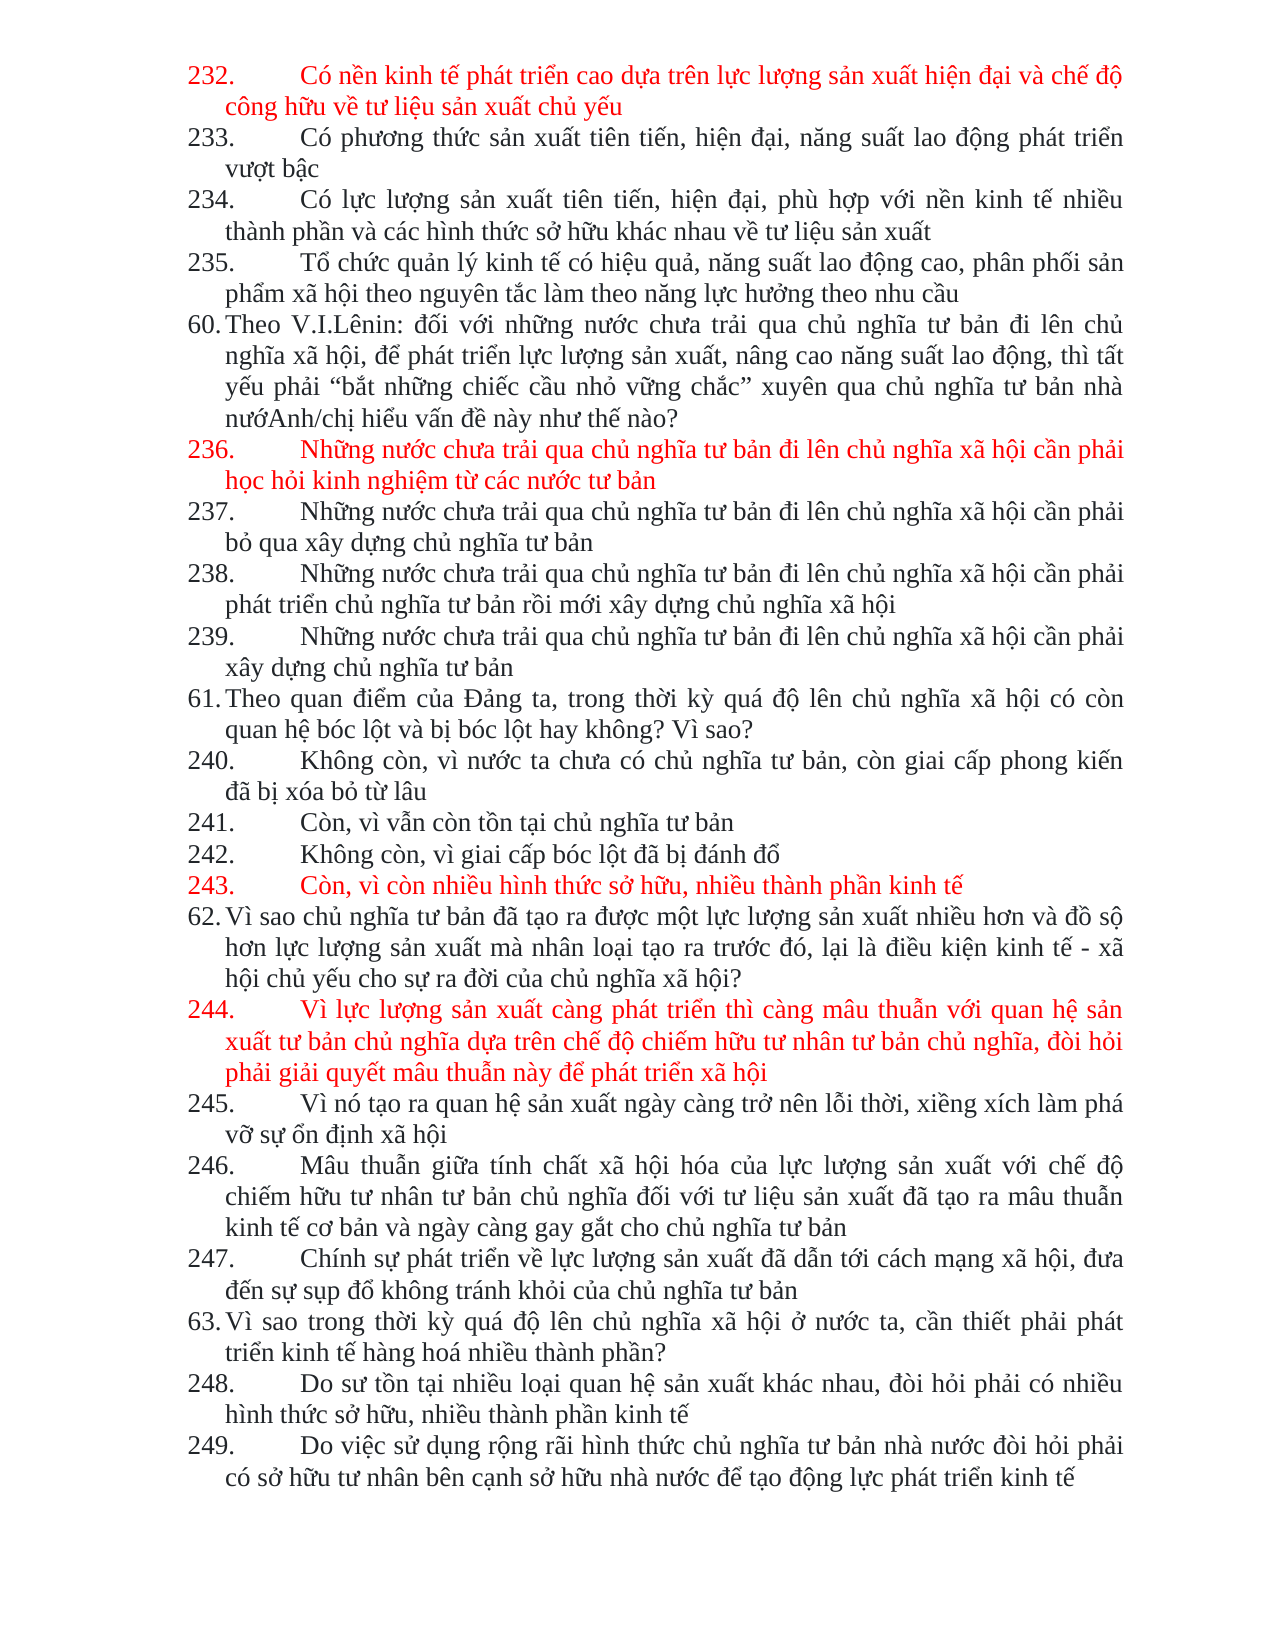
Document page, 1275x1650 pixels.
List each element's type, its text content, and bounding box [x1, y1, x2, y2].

list Vì sao trong thời kỳ quá độ lên chủ nghĩa xã hội ở nước ta, cần thiết phải phát triển kinh tế hàng hoá nhiều thành phần? [187, 1305, 1125, 1367]
list Chính sự phát triển về lực lượng sản xuất đã dẫn tới cách mạng xã hội, đưa đến sự sụp đổ không tránh khỏi của chủ nghĩa tư bản [187, 1243, 1125, 1305]
list Vì lực lượng sản xuất càng phát triển thì càng mâu thuẫn với quan hệ sản xuất tư bản chủ nghĩa dựa trên chế độ chiếm hữu tư nhân tư bản chủ nghĩa, đòi hỏi phải giải quyết mâu thuẫn này để phát triển xã hội [187, 993, 1125, 1087]
list Còn, vì còn nhiều hình thức sở hữu, nhiều thành phần kinh tế [187, 869, 1125, 900]
list Những nước chưa trải qua chủ nghĩa tư bản đi lên chủ nghĩa xã hội cần phải học hỏi kinh nghiệm từ các nước tư bản [187, 433, 1125, 495]
list Những nước chưa trải qua chủ nghĩa tư bản đi lên chủ nghĩa xã hội cần phải phát triển chủ nghĩa tư bản rồi mới xây dựng chủ nghĩa xã hội [187, 557, 1125, 620]
list Tổ chức quản lý kinh tế có hiệu quả, năng suất lao động cao, phân phối sản phẩm xã hội theo nguyên tắc làm theo năng lực hưởng theo nhu cầu [187, 246, 1125, 308]
list Theo quan điểm của Đảng ta, trong thời kỳ quá độ lên chủ nghĩa xã hội có còn quan hệ bóc lột và bị bóc lột hay không? Vì sao? [187, 682, 1125, 744]
list Có lực lượng sản xuất tiên tiến, hiện đại, phù hợp với nền kinh tế nhiều thành phần và các hình thức sở hữu khác nhau về tư liệu sản xuất [187, 184, 1125, 246]
list Mâu thuẫn giữa tính chất xã hội hóa của lực lượng sản xuất với chế độ chiếm hữu tư nhân tư bản chủ nghĩa đối với tư liệu sản xuất đã tạo ra mâu thuẫn kinh tế cơ bản và ngày càng gay gắt cho chủ nghĩa tư bản [187, 1149, 1125, 1243]
list Không còn, vì giai cấp bóc lột đã bị đánh đổ [187, 838, 1125, 869]
list Những nước chưa trải qua chủ nghĩa tư bản đi lên chủ nghĩa xã hội cần phải bỏ qua xây dựng chủ nghĩa tư bản [187, 495, 1125, 557]
list Có nền kinh tế phát triển cao dựa trên lực lượng sản xuất hiện đại và chế độ công hữu về tư liệu sản xuất chủ yếu [187, 59, 1125, 121]
list Theo V.I.Lênin: đối với những nước chưa trải qua chủ nghĩa tư bản đi lên chủ nghĩa xã hội, để phát triển lực lượng sản xuất, nâng cao năng suất lao động, thì tất yếu phải “bắt những chiếc cầu nhỏ vững chắc” xuyên qua chủ nghĩa tư bản nhà nướAnh/chị hiểu vấn đề này như thế nào? [187, 308, 1125, 433]
list Vì nó tạo ra quan hệ sản xuất ngày càng trở nên lỗi thời, xiềng xích làm phá vỡ sự ổn định xã hội [187, 1087, 1125, 1149]
list Do sư tồn tại nhiều loại quan hệ sản xuất khác nhau, đòi hỏi phải có nhiều hình thức sở hữu, nhiều thành phần kinh tế [187, 1367, 1125, 1429]
list Không còn, vì nước ta chưa có chủ nghĩa tư bản, còn giai cấp phong kiến đã bị xóa bỏ từ lâu [187, 744, 1125, 807]
list Do việc sử dụng rộng rãi hình thức chủ nghĩa tư bản nhà nước đòi hỏi phải có sở hữu tư nhân bên cạnh sở hữu nhà nước để tạo động lực phát triển kinh tế [187, 1429, 1125, 1492]
list Còn, vì vẫn còn tồn tại chủ nghĩa tư bản [187, 807, 1125, 838]
list Những nước chưa trải qua chủ nghĩa tư bản đi lên chủ nghĩa xã hội cần phải xây dựng chủ nghĩa tư bản [187, 620, 1125, 682]
list Vì sao chủ nghĩa tư bản đã tạo ra được một lực lượng sản xuất nhiều hơn và đồ sộ hơn lực lượng sản xuất mà nhân loại tạo ra trước đó, lại là điều kiện kinh tế - xã hội chủ yếu cho sự ra đời của chủ nghĩa xã hội? [187, 900, 1125, 993]
list Có phương thức sản xuất tiên tiến, hiện đại, năng suất lao động phát triển vượt bậc [187, 121, 1125, 184]
